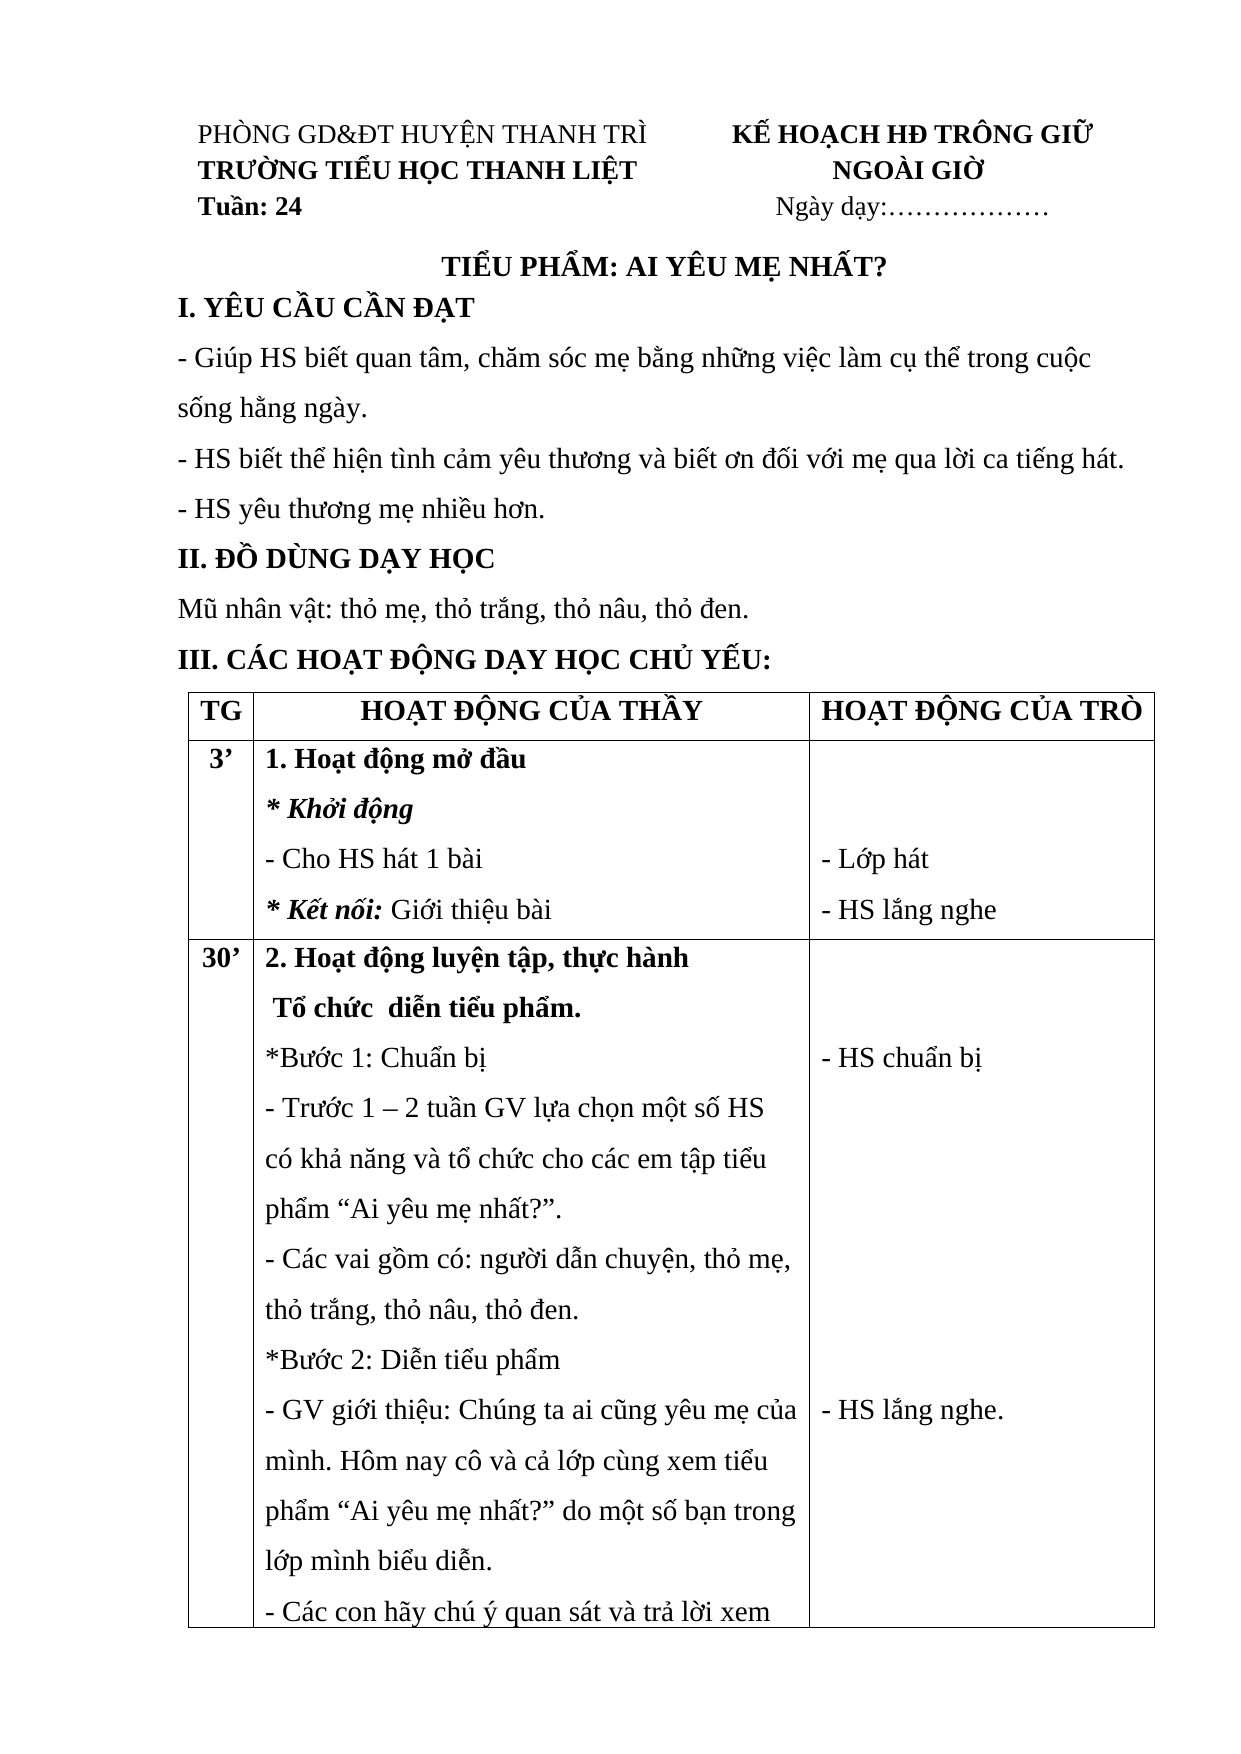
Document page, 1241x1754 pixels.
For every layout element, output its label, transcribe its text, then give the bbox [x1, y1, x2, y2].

text - Giúp HS biết quan tâm, chăm sóc mẹ bằng những việc làm cụ thể trong cuộc sống hằng ngày. [177, 340, 1152, 424]
table_cell - HS chuẩn bị - HS lắng nghe. - HS diễn. - HS thảo luận. - Đại diện các nhóm trả lời. - Các nhóm khác nhận xét và bổ sung. - HS lắng nghe [810, 940, 1154, 1627]
text - HS yêu thương mẹ nhiều hơn. [177, 491, 1152, 524]
table_cell 3’ [189, 741, 253, 939]
table_cell - Lớp hát - HS lắng nghe [810, 741, 1154, 939]
text - HS biết thể hiện tình cảm yêu thương và biết ơn đối với mẹ qua lời ca tiếng hát. [177, 441, 1152, 474]
table_header TG [189, 693, 253, 740]
text Mũ nhân vật: thỏ mẹ, thỏ trắng, thỏ nâu, thỏ đen. [177, 592, 1152, 625]
table_cell 1. Hoạt động mở đầu * Khởi động - Cho HS hát 1 bài * Kết nối: Giới thiệu bài [254, 741, 809, 939]
table_cell 30’ [189, 940, 253, 1627]
table_header KẾ HOẠCH HĐ TRÔNG GIỮ NGOÀI GIỜ Ngày dạy:……………… [665, 118, 1152, 224]
text III. CÁC HOẠT ĐỘNG DẠY HỌC CHỦ YẾU: [177, 642, 1152, 676]
table_header HOẠT ĐỘNG CỦA THẦY [254, 693, 809, 740]
table_header HOẠT ĐỘNG CỦA TRÒ [810, 693, 1154, 740]
text TIỂU PHẨM: AI YÊU MẸ NHẤT? [177, 249, 1152, 283]
text I. YÊU CẦU CẦN ĐẠT [177, 290, 1152, 323]
text II. ĐỒ DÙNG DẠY HỌC [177, 541, 1152, 575]
table_header PHÒNG GD&ĐT HUYỆN THANH TRÌ TRƯỜNG TIỂU HỌC THANH LIỆT Tuần: 24 [177, 118, 664, 224]
